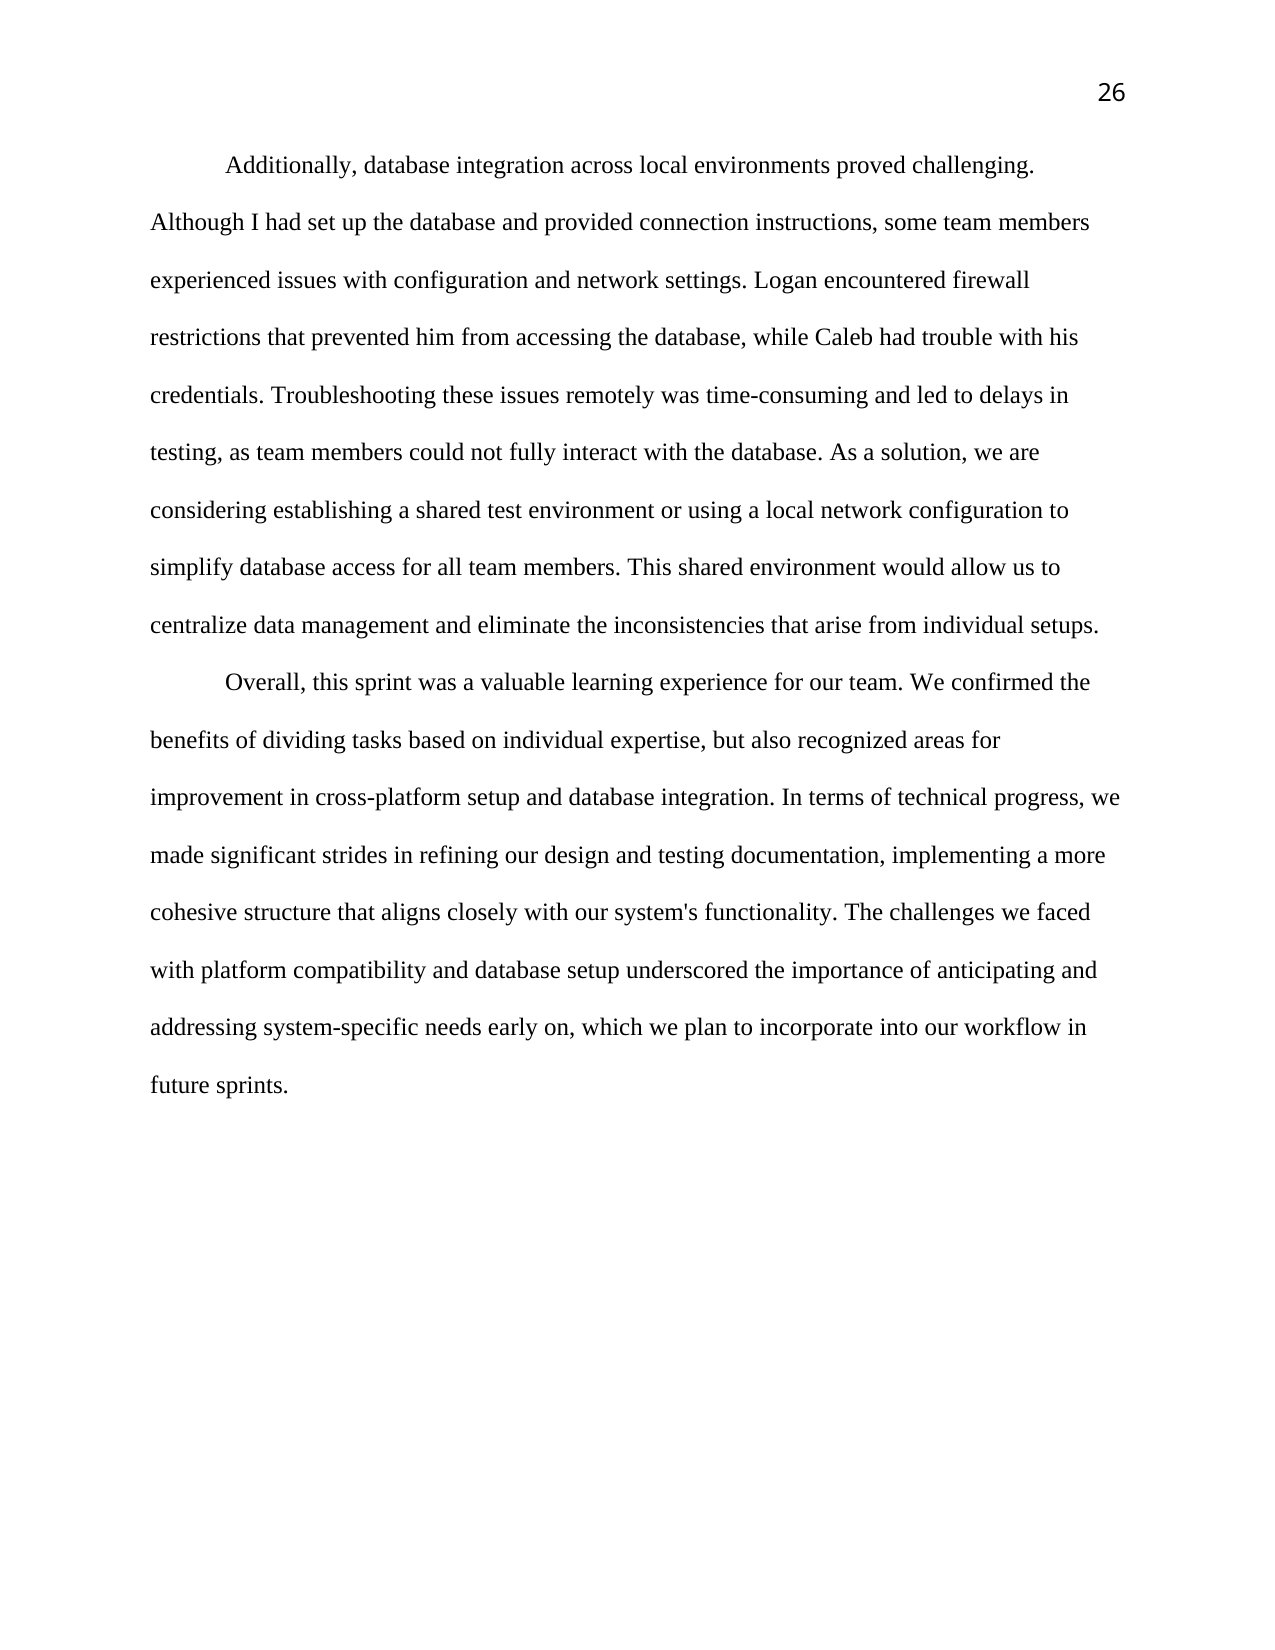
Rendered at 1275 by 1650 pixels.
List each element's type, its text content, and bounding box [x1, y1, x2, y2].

text Overall, this sprint was a valuable learning experience for our team. We confirmed the benefits of dividing tasks based on individual expertise, but also recognized areas for improvement in cross-platform setup and database integration. In terms of technical progress, we made significant strides in refining our design and testing documentation, implementing a more cohesive structure that aligns closely with our system's functionality. The challenges we faced with platform compatibility and database setup underscored the importance of anticipating and addressing system-specific needs early on, which we plan to incorporate into our workflow in future sprints. [150, 667, 1125, 1099]
text Additionally, database integration across local environments proved challenging. Although I had set up the database and provided connection instructions, some team members experienced issues with configuration and network settings. Logan encountered firewall restrictions that prevented him from accessing the database, while Caleb had trouble with his credentials. Troubleshooting these issues remotely was time-consuming and led to delays in testing, as team members could not fully interact with the database. As a solution, we are considering establishing a shared test environment or using a local network configuration to simplify database access for all team members. This shared environment would allow us to centralize data management and eliminate the inconsistencies that arise from individual setups. [150, 150, 1125, 639]
